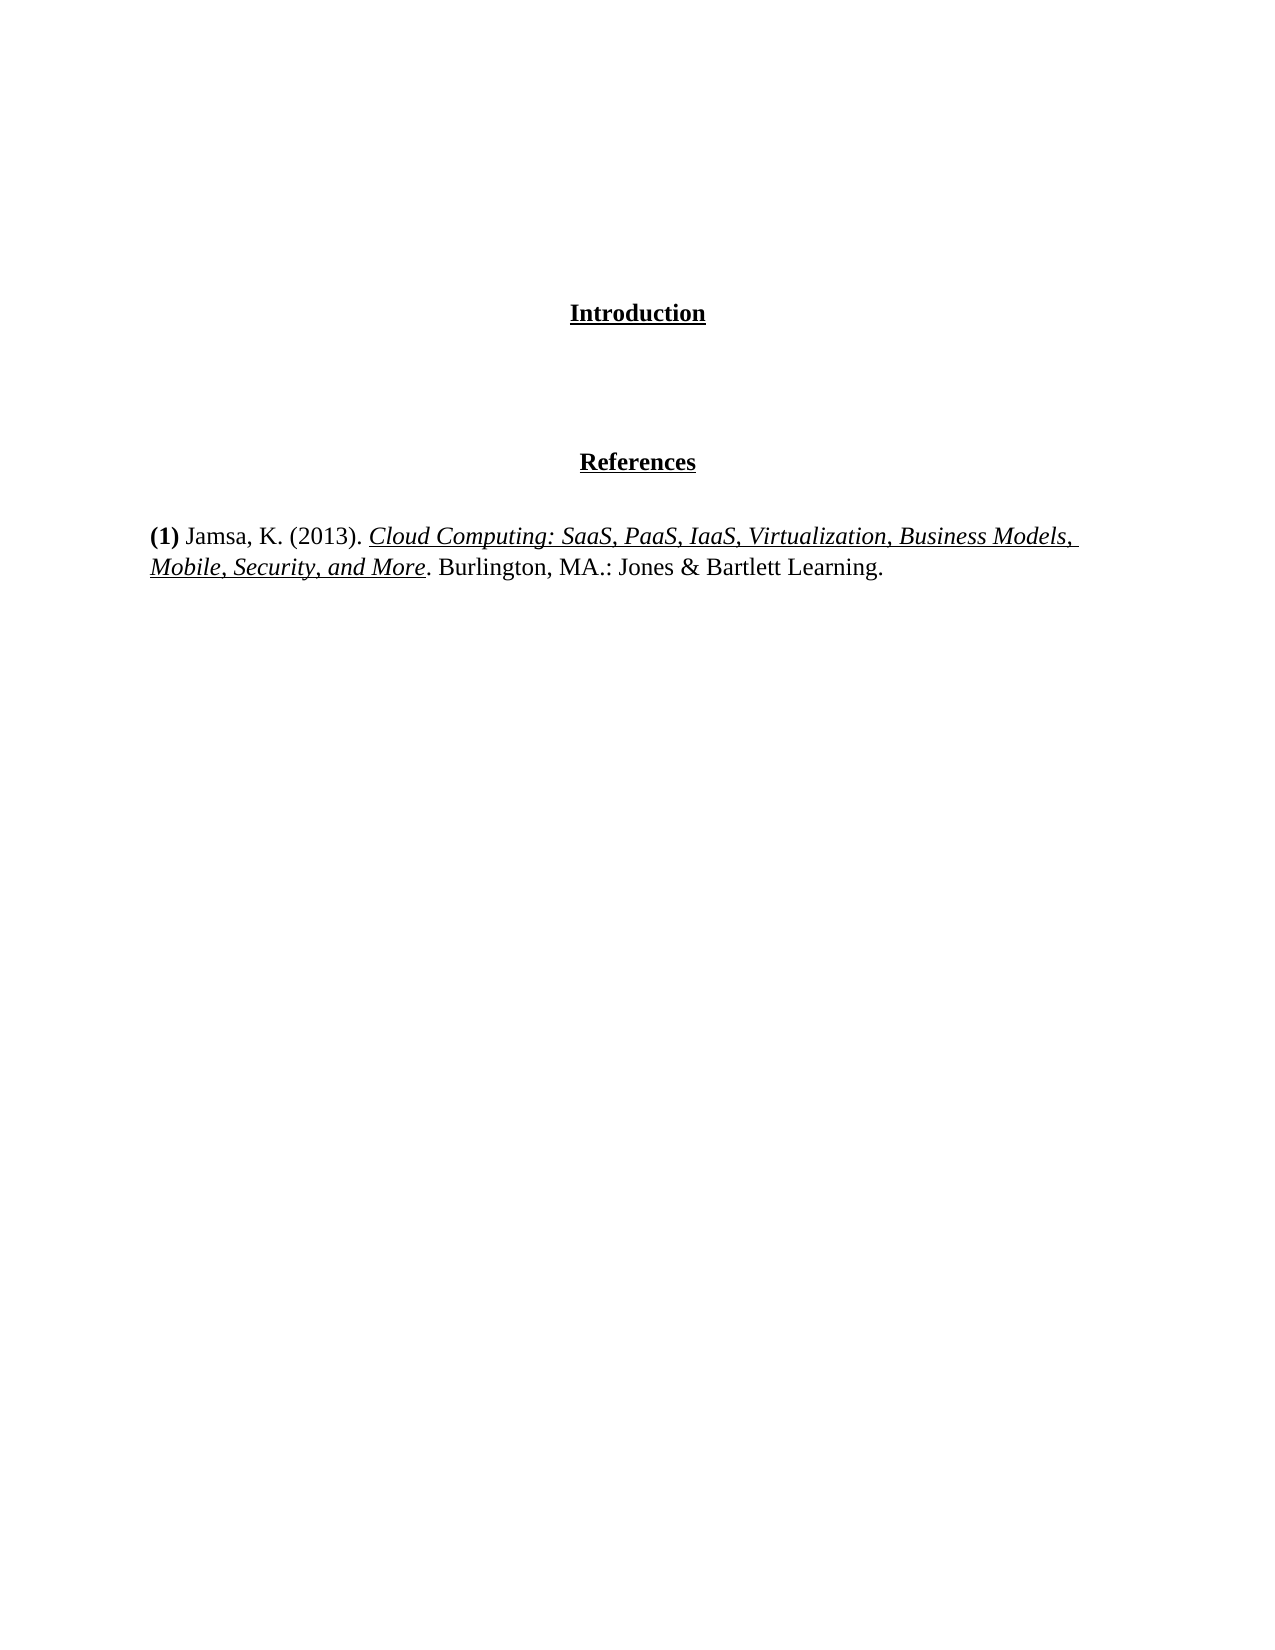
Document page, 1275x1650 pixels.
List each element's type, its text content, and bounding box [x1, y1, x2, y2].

text Introduction [150, 298, 1125, 327]
text (1) Jamsa, K. (2013). Cloud Computing: SaaS, PaaS, IaaS, Virtualization, Business Models, Mobile, Security, and More. Burlington, MA.: Jones & Bartlett Learning. [150, 521, 1125, 581]
text References [150, 447, 1125, 475]
